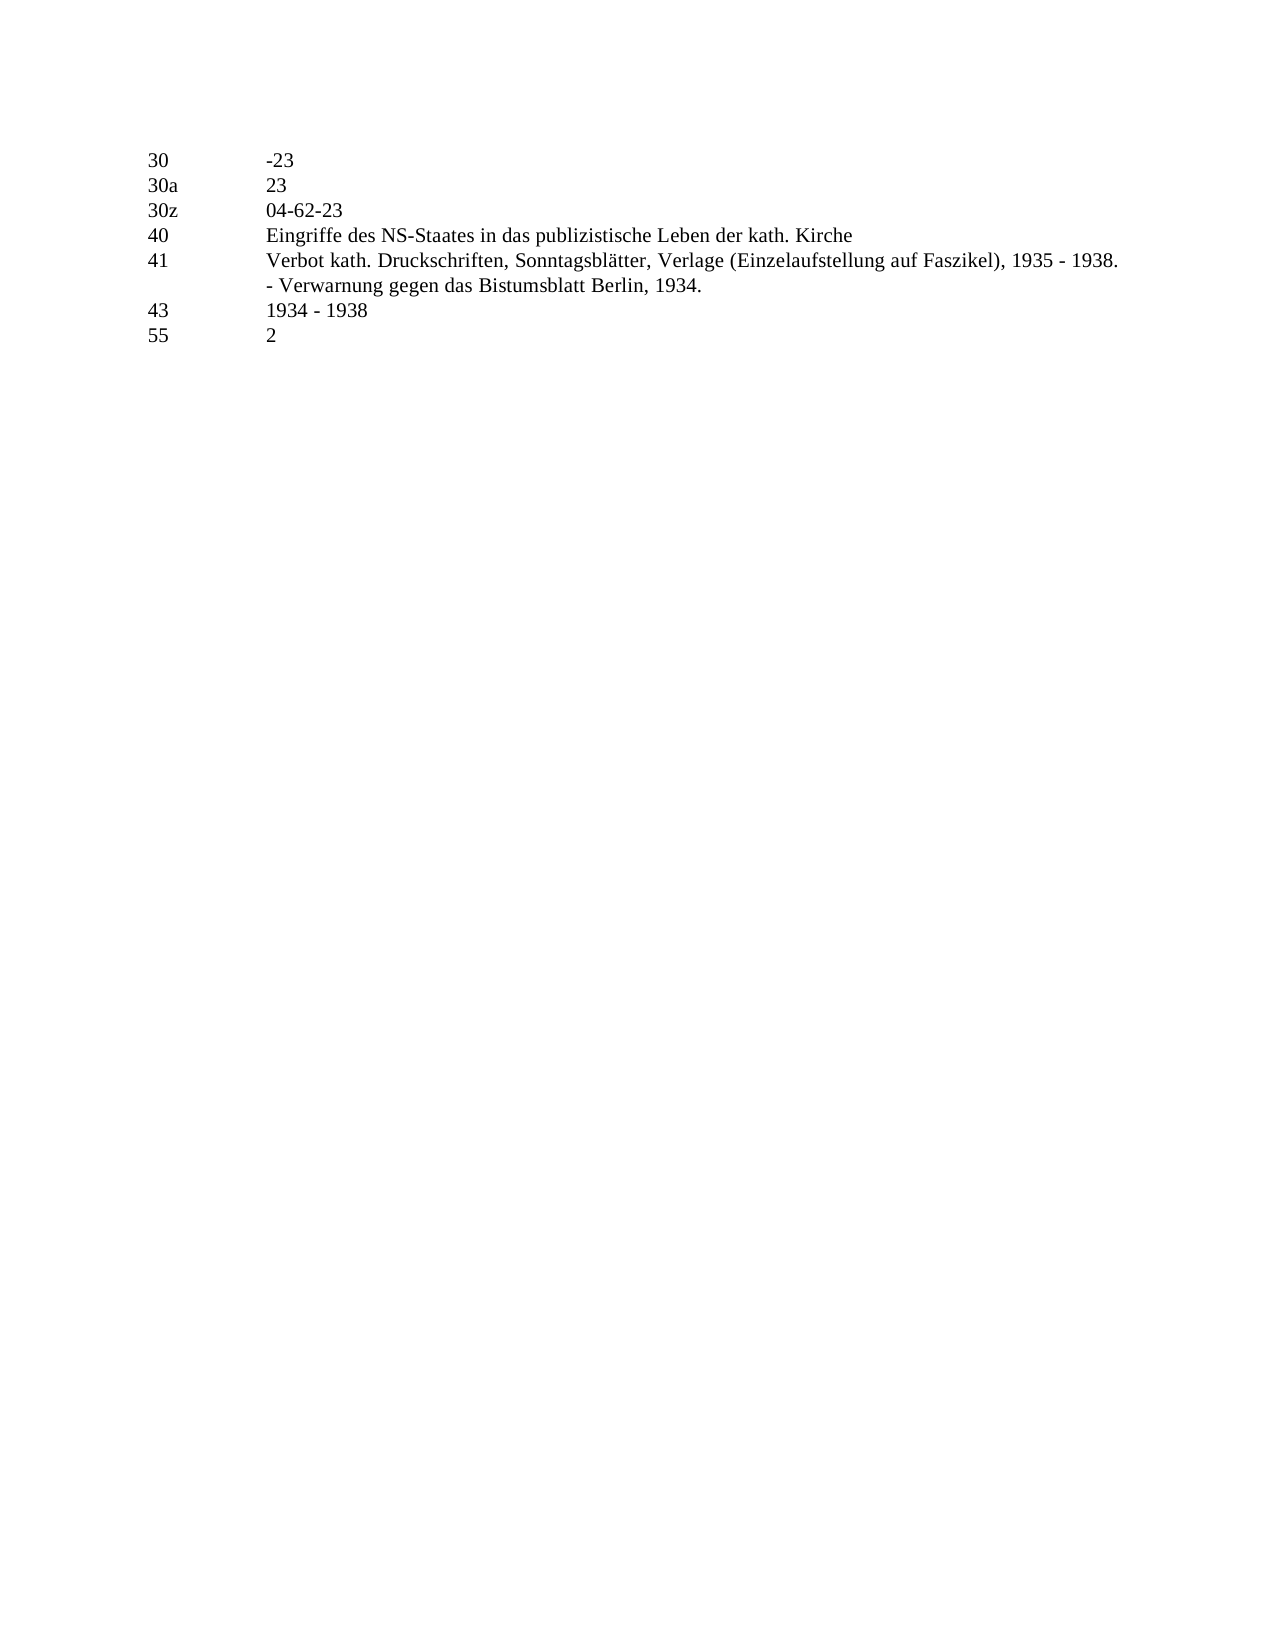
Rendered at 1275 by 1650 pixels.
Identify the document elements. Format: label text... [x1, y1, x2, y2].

text 30 -23 [148, 148, 1127, 173]
text 30a 23 [148, 173, 1127, 198]
text 40 Eingriffe des NS-Staates in das publizistische Leben der kath. Kirche [148, 223, 1127, 248]
text 41 s[3{Verbot} 2{kath.} 1{Druckschrift}]sen, s[Sonntagsblätter]s, s[Verlage]s (Einzelaufstellung auf Faszikel), 1935 - 1938. - Verwarnung gegen das t[Bistumsblatt o[Berlin]o]t, 1934. [148, 248, 1127, 298]
text 55 2 [148, 323, 1127, 348]
text 30z 04-62-23 [148, 198, 1127, 223]
text 43 1934 - 1938 [148, 298, 1127, 323]
